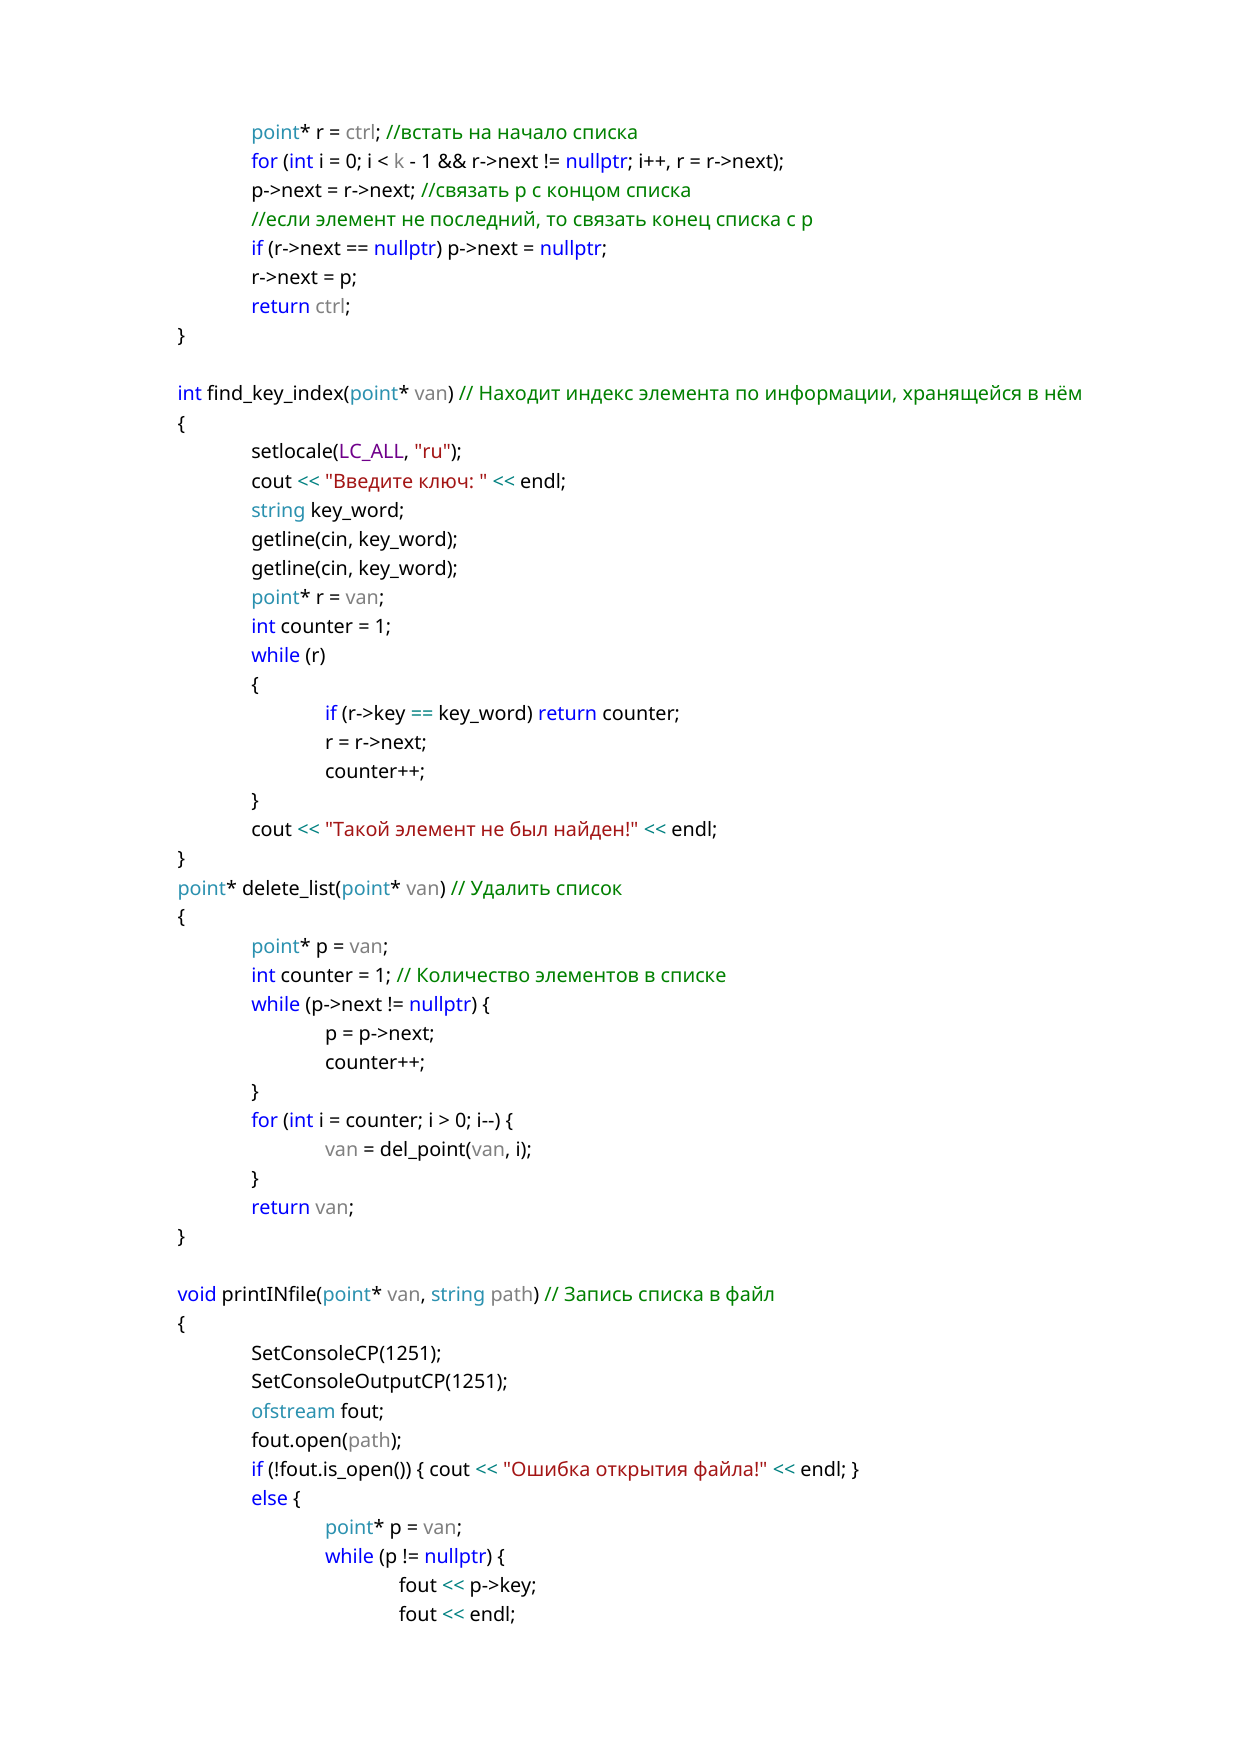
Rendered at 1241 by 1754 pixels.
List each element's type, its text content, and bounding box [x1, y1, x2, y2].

text } [177, 1077, 1152, 1104]
text int find_key_index(point* van) // Находит индекс элемента по информации, хранящейся в нём [177, 380, 1152, 407]
text int counter = 1; [177, 612, 1152, 639]
text else { [177, 1484, 1152, 1511]
text { [177, 903, 1152, 930]
text SetConsoleCP(1251); [177, 1339, 1152, 1366]
text SetConsoleOutputCP(1251); [177, 1368, 1152, 1395]
text cout << "Такой элемент не был найден!" << endl; [177, 816, 1152, 843]
text counter++; [177, 1048, 1152, 1075]
text point* delete_list(point* van) // Удалить список [177, 874, 1152, 901]
text p->next = r->next; //связать р с концом списка [177, 176, 1152, 203]
text } [177, 1222, 1152, 1249]
text if (r->key == key_word) return counter; [177, 699, 1152, 726]
text if (!fout.is_open()) { cout << "Ошибка открытия файла!" << endl; } [177, 1455, 1152, 1482]
text point* r = van; [177, 583, 1152, 610]
text r = r->next; [177, 728, 1152, 755]
text { [177, 1310, 1152, 1337]
text p = p->next; [177, 1019, 1152, 1046]
text } [177, 787, 1152, 813]
text fout << p->key; [177, 1571, 1152, 1598]
text getline(cin, key_word); [177, 525, 1152, 552]
text fout.open(path); [177, 1426, 1152, 1453]
text } [177, 1164, 1152, 1191]
text int counter = 1; // Количество элементов в списке [177, 961, 1152, 988]
text for (int i = counter; i > 0; i--) { [177, 1106, 1152, 1133]
text point* p = van; [177, 1513, 1152, 1540]
text string key_word; [177, 496, 1152, 523]
text while (r) [177, 641, 1152, 668]
text { [177, 670, 1152, 697]
text } [177, 322, 1152, 348]
text return van; [177, 1193, 1152, 1220]
text ofstream fout; [177, 1397, 1152, 1424]
text while (p->next != nullptr) { [177, 990, 1152, 1017]
text point* p = van; [177, 932, 1152, 959]
text r->next = p; [177, 263, 1152, 290]
text van = del_point(van, i); [177, 1135, 1152, 1162]
text //если элемент не последний, то связать конец списка с р [177, 205, 1152, 232]
text } [177, 845, 1152, 872]
text while (p != nullptr) { [177, 1542, 1152, 1569]
text getline(cin, key_word); [177, 554, 1152, 581]
text cout << "Введите ключ: " << endl; [177, 467, 1152, 494]
text counter++; [177, 757, 1152, 784]
text if (r->next == nullptr) p->next = nullptr; [177, 234, 1152, 261]
text fout << endl; [177, 1600, 1152, 1627]
text point* r = ctrl; //встать на начало списка [177, 118, 1152, 145]
text setlocale(LC_ALL, "ru"); [177, 438, 1152, 465]
text for (int i = 0; i < k - 1 && r->next != nullptr; i++, r = r->next); [177, 147, 1152, 174]
text { [177, 409, 1152, 436]
text void printINfile(point* van, string path) // Запись списка в файл [177, 1281, 1152, 1308]
text return ctrl; [177, 292, 1152, 319]
